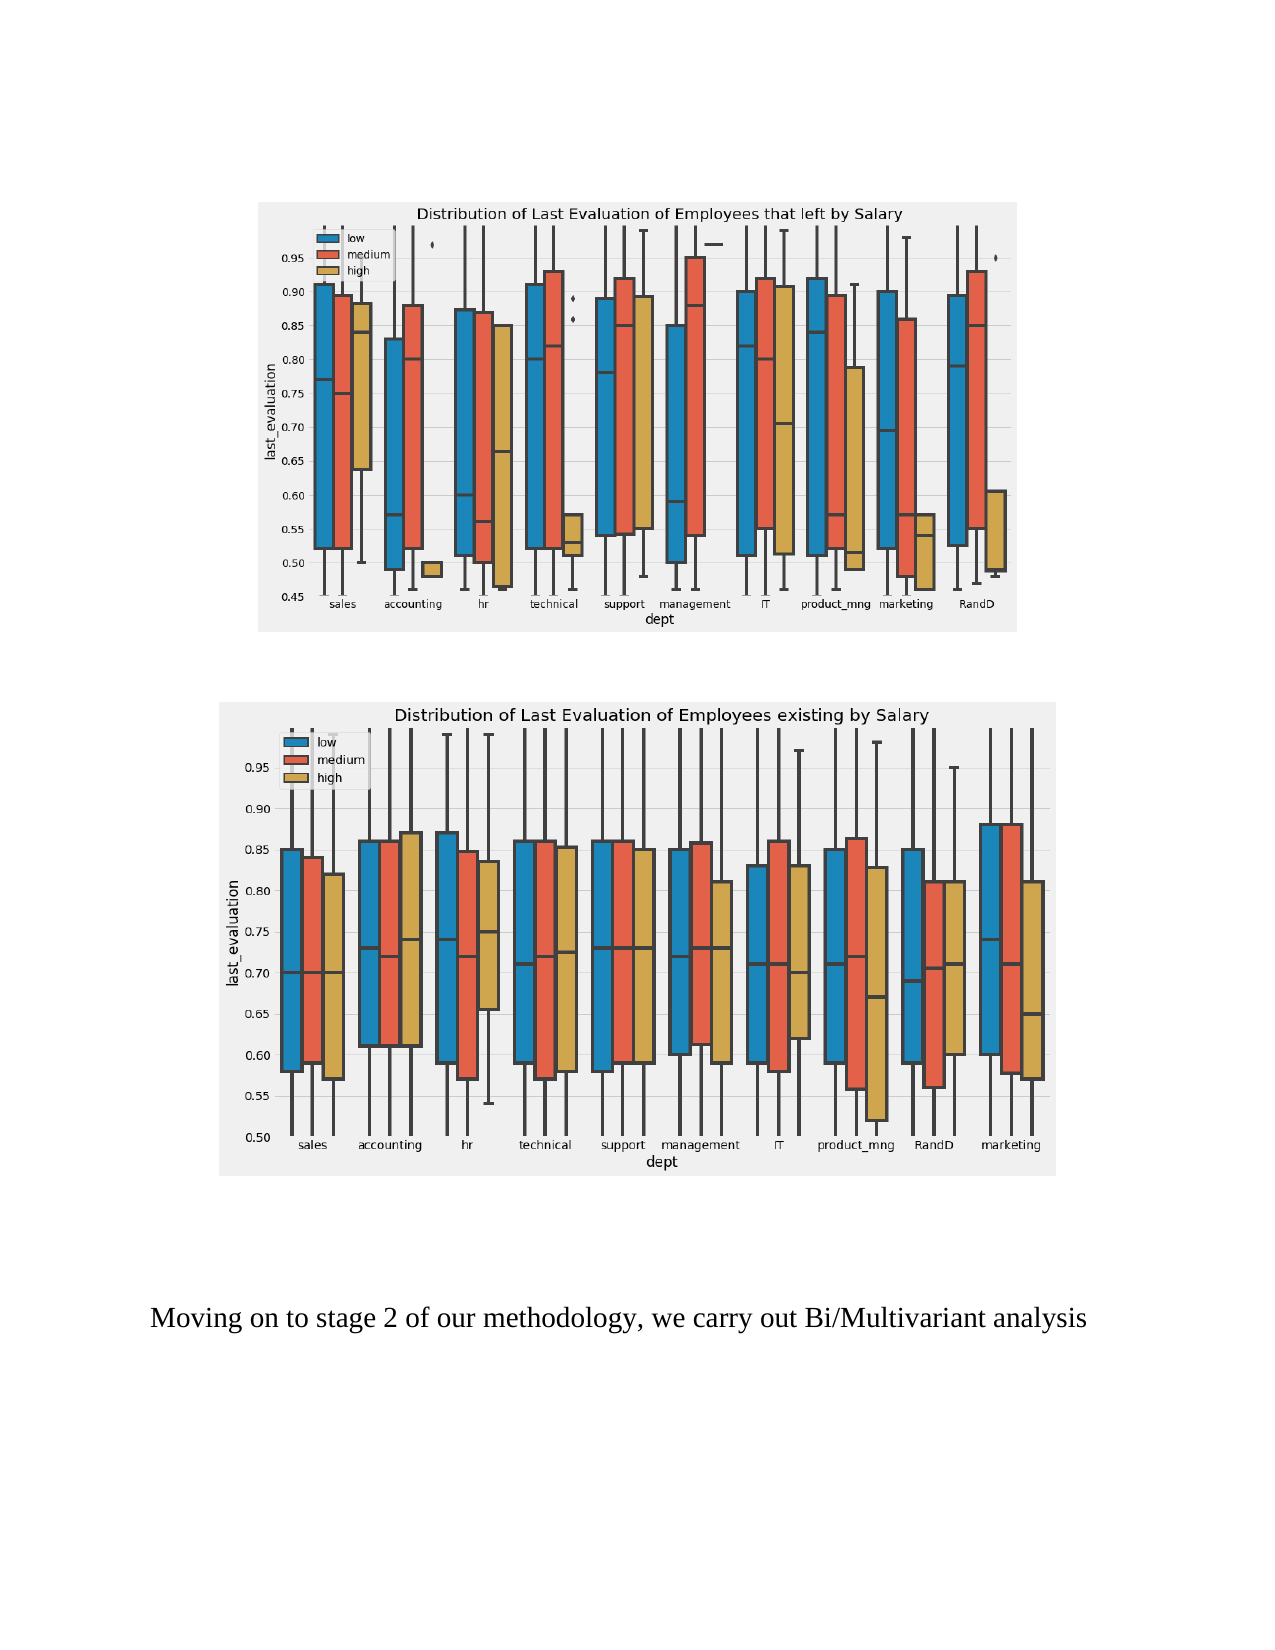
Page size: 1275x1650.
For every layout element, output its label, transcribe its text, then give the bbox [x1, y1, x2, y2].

picture [219, 702, 1056, 1176]
text Moving on to stage 2 of our methodology, we carry out Bi/Multivariant analysis [150, 1300, 1125, 1333]
picture [258, 202, 1017, 632]
